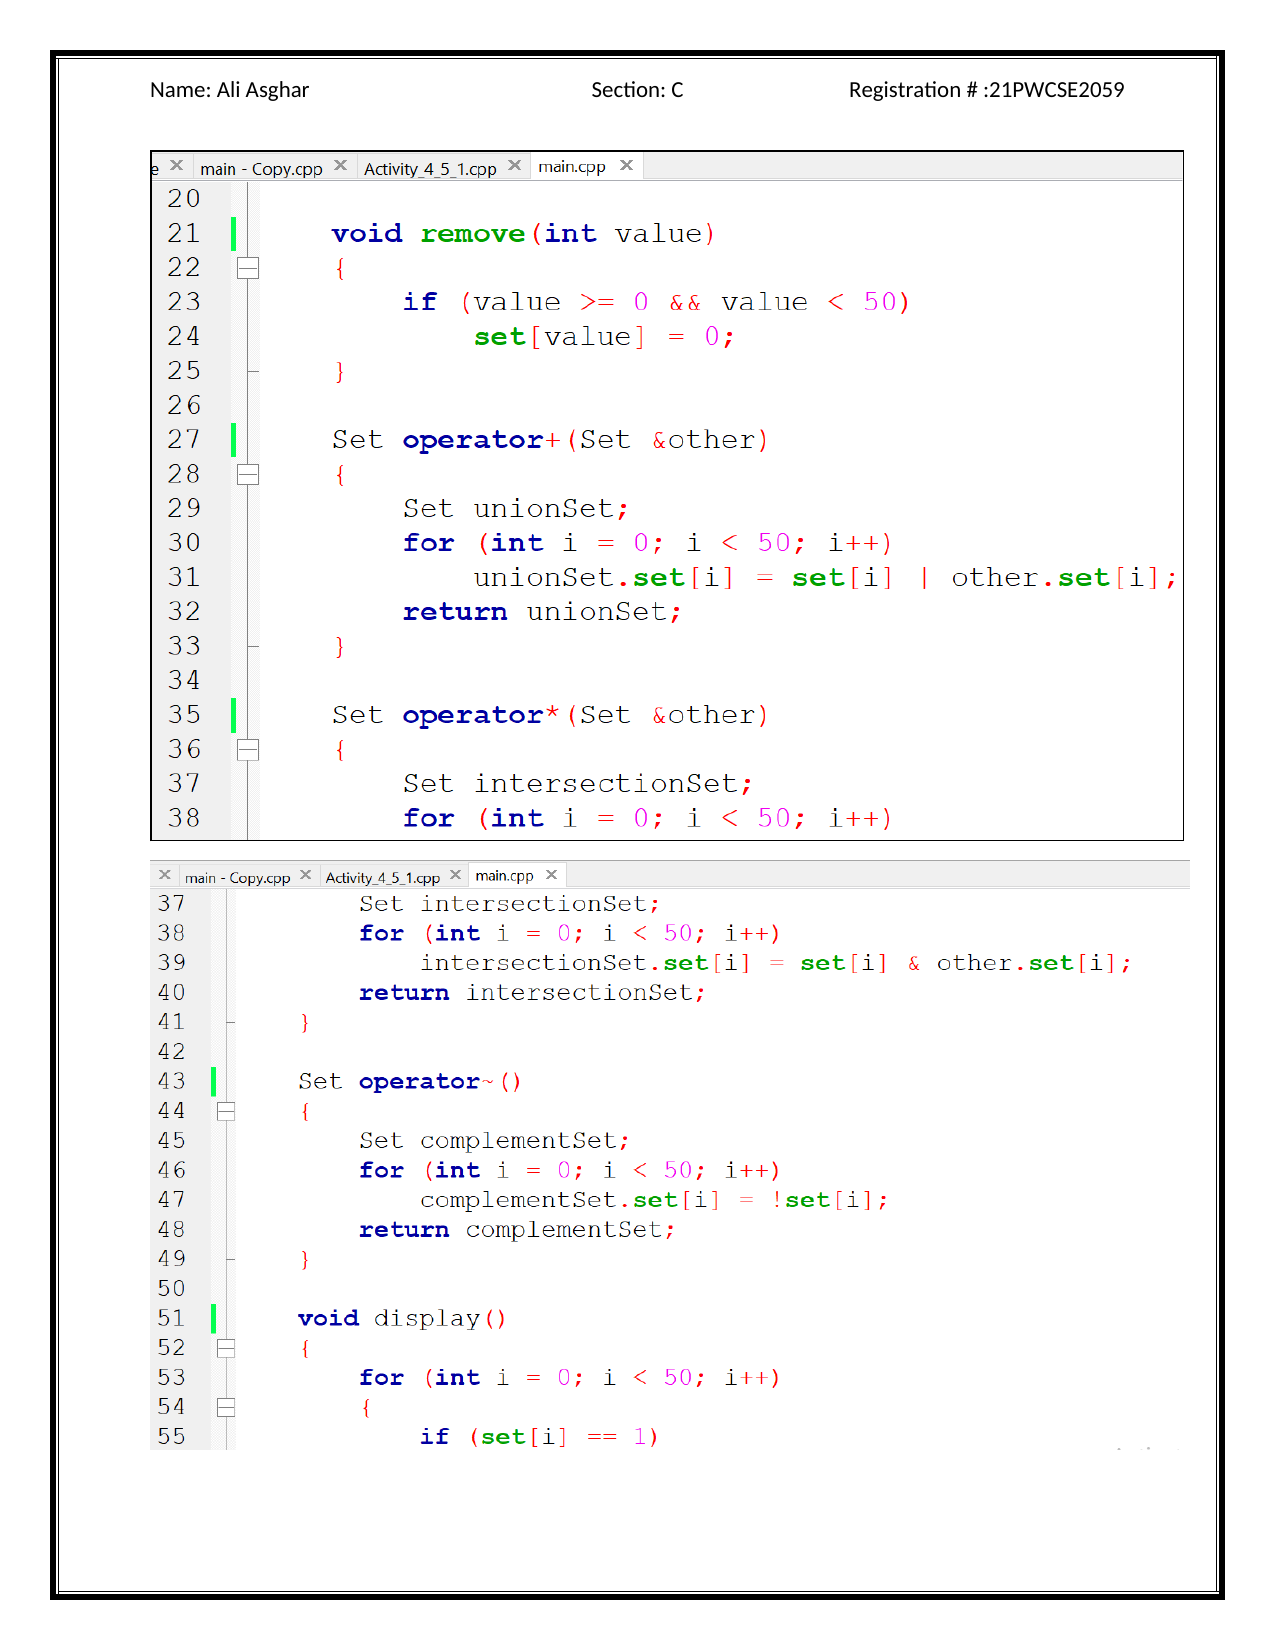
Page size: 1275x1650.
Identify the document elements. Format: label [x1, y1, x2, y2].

picture [150, 860, 1190, 1450]
picture [152, 152, 1183, 840]
